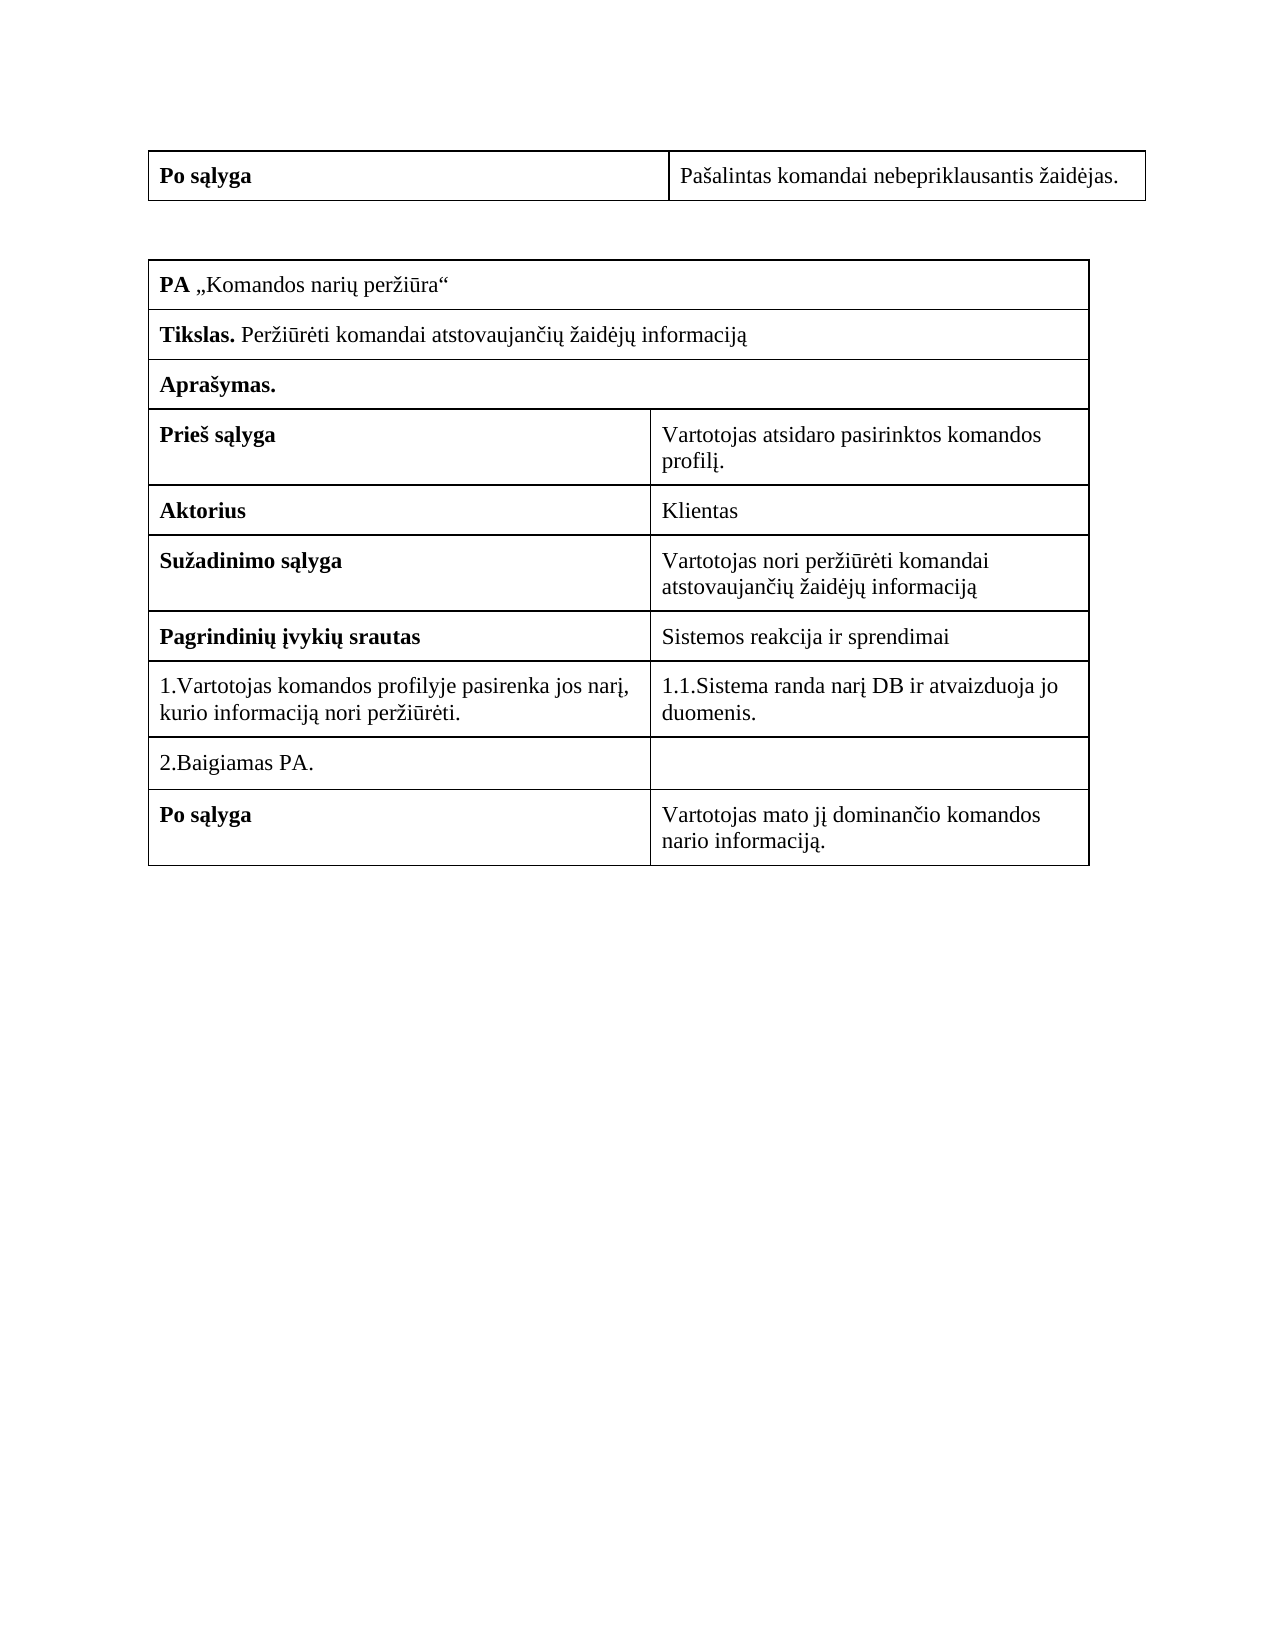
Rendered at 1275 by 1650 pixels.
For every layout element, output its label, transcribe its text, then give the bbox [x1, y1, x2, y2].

table_cell 2.Baigiamas PA. [149, 738, 650, 788]
table_cell 1.1.Sistema randa narį DB ir atvaizduoja jo duomenis. [651, 662, 1088, 736]
table_cell Po sąlyga [149, 790, 650, 864]
table_cell Prieš sąlyga [149, 410, 650, 484]
table_cell Po sąlyga [149, 152, 668, 200]
table_cell Pašalintas komandai nebepriklausantis žaidėjas. [670, 152, 1145, 200]
table_cell Pagrindinių įvykių srautas [149, 612, 650, 660]
table_cell Sužadinimo sąlyga [149, 536, 650, 610]
table_cell Aprašymas. [149, 360, 1088, 408]
table_cell Aktorius [149, 486, 650, 534]
table_cell Vartotojas atsidaro pasirinktos komandos profilį. [651, 410, 1088, 484]
table_cell Tikslas. Peržiūrėti komandai atstovaujančių žaidėjų informaciją [149, 310, 1088, 358]
table_cell 1.Vartotojas komandos profilyje pasirenka jos narį, kurio informaciją nori peržiūrėti. [149, 662, 650, 736]
table_cell Klientas [651, 486, 1088, 534]
table_cell Sistemos reakcija ir sprendimai [651, 612, 1088, 660]
table_cell Vartotojas nori peržiūrėti komandai atstovaujančių žaidėjų informaciją [651, 536, 1088, 610]
table_cell Vartotojas mato jį dominančio komandos nario informaciją. [651, 790, 1088, 864]
table_header PA „Komandos narių peržiūra“ [149, 261, 1088, 309]
table_cell [651, 738, 1088, 788]
